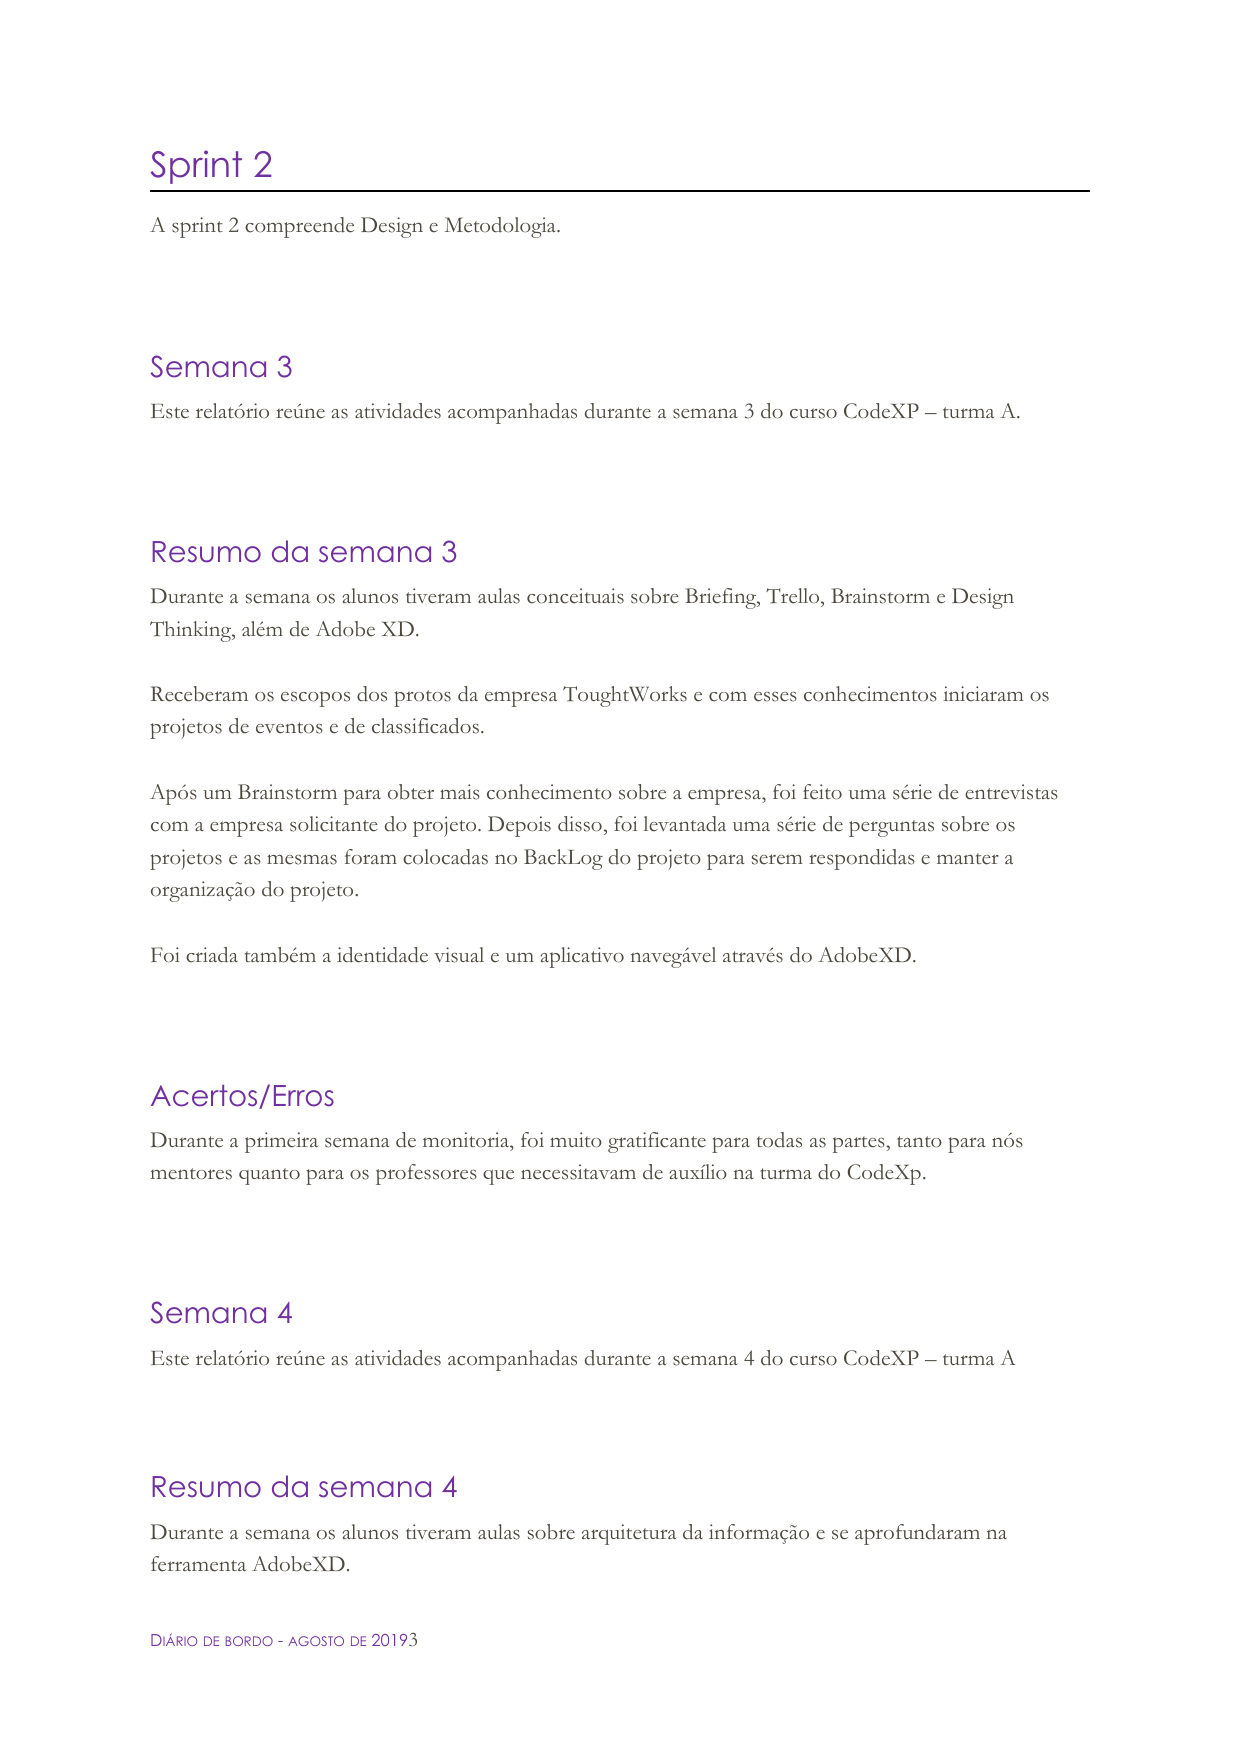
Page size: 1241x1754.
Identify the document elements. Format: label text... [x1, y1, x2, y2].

text Receberam os escopos dos protos da empresa ToughtWorks e com esses conhecimentos iniciaram os projetos de eventos e de classificados. [150, 682, 1090, 740]
subtitle Semana 4 [150, 1291, 1090, 1333]
subtitle Sprint 2 [150, 137, 1090, 190]
subtitle Resumo da semana 3 [150, 530, 1090, 571]
text Este relatório reúne as atividades acompanhadas durante a semana 4 do curso CodeXP – turma A [150, 1345, 1090, 1371]
text Após um Brainstorm para obter mais conhecimento sobre a empresa, foi feito uma série de entrevistas com a empresa solicitante do projeto. Depois disso, foi levantada uma série de perguntas sobre os projetos e as mesmas foram colocadas no BackLog do projeto para serem respondidas e manter a organização do projeto. [150, 780, 1090, 902]
text Durante a semana os alunos tiveram aulas sobre arquitetura da informação e se aprofundaram na ferramenta AdobeXD. [150, 1519, 1090, 1577]
subtitle Semana 3 [150, 344, 1090, 386]
text Este relatório reúne as atividades acompanhadas durante a semana 3 do curso CodeXP – turma A. [150, 398, 1090, 424]
text A sprint 2 compreende Design e Metodologia. [150, 213, 1090, 239]
text Foi criada também a identidade visual e um aplicativo navegável através do AdobeXD. [150, 942, 1090, 968]
subtitle Acertos/Erros [150, 1073, 1090, 1115]
text Durante a semana os alunos tiveram aulas conceituais sobre Briefing, Trello, Brainstorm e Design Thinking, além de Adobe XD. [150, 584, 1090, 642]
text Durante a primeira semana de monitoria, foi muito gratificante para todas as partes, tanto para nós mentores quanto para os professores que necessitavam de auxílio na turma do CodeXp. [150, 1128, 1090, 1186]
subtitle Resumo da semana 4 [150, 1465, 1090, 1507]
